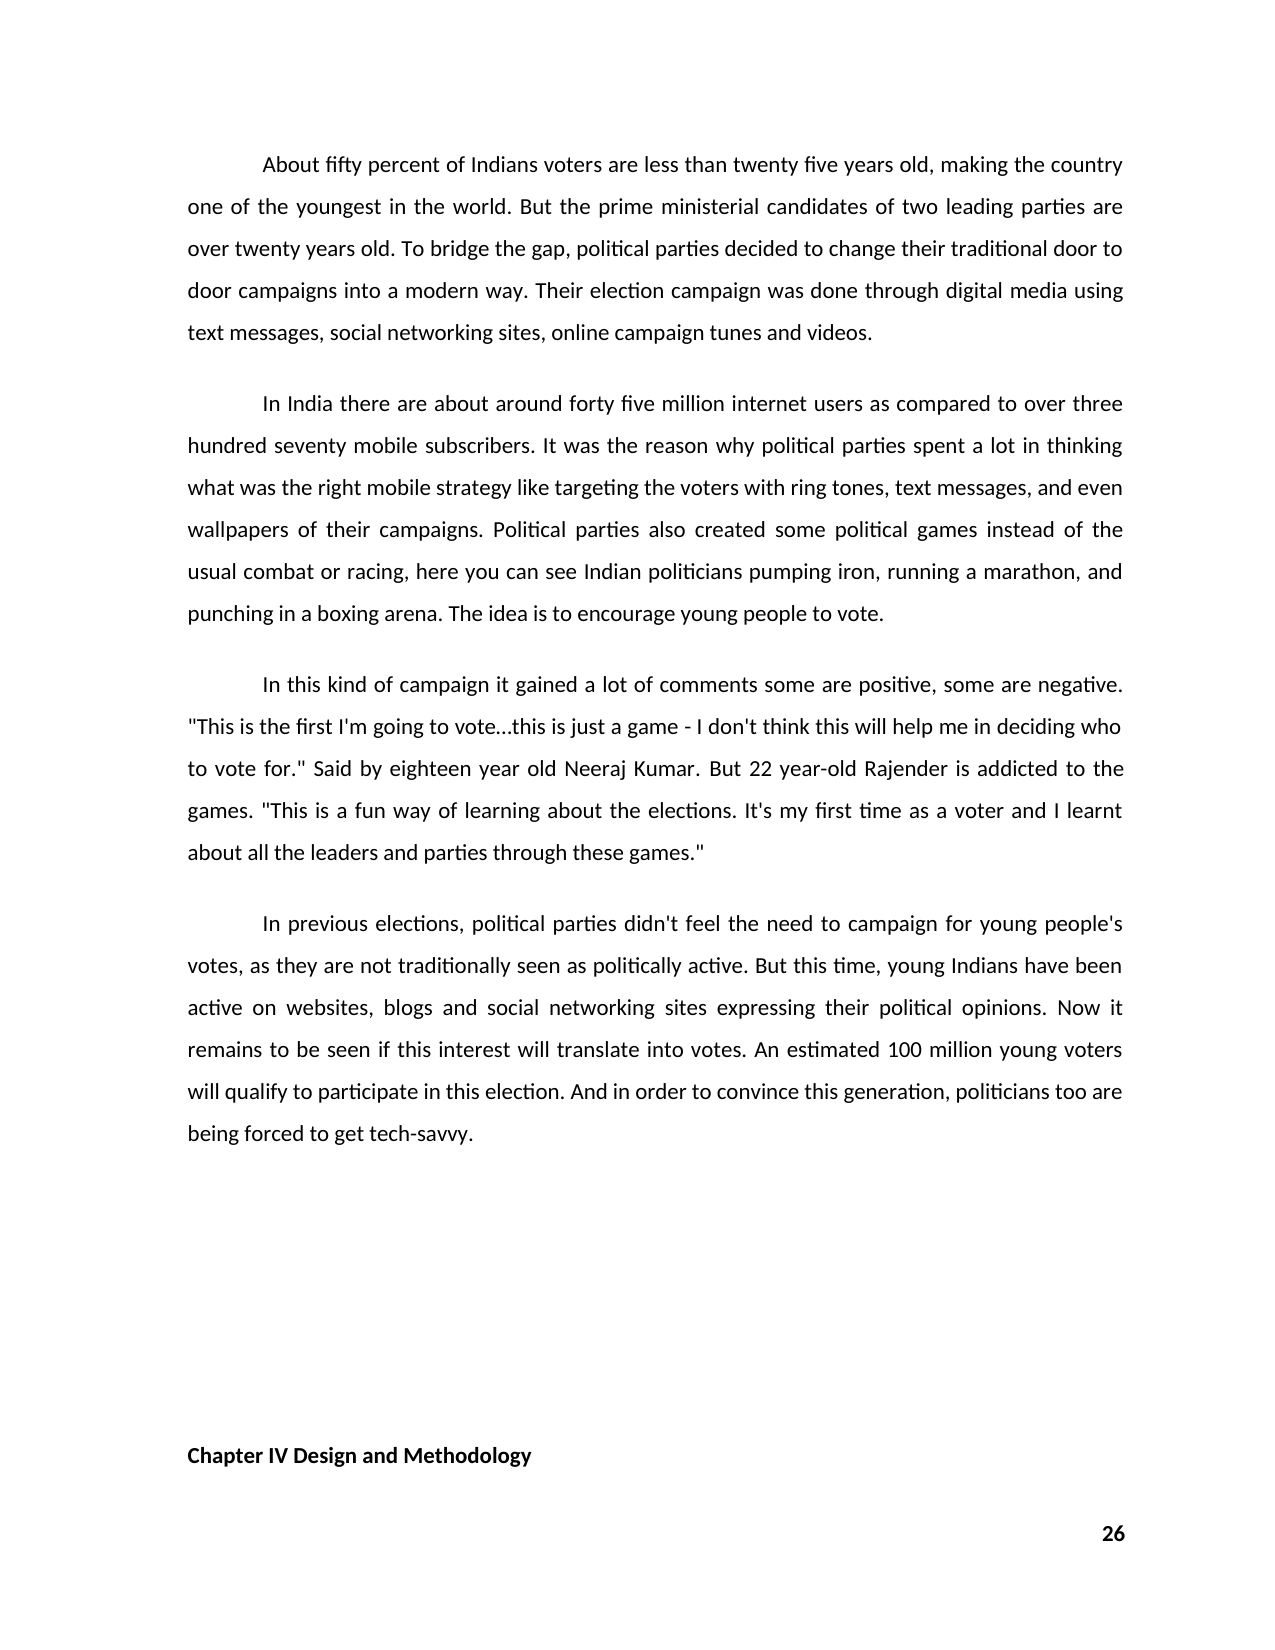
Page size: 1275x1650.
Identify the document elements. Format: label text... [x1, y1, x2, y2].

text Chapter IV Design and Methodology [187, 1441, 1125, 1469]
text In India there are about around forty five million internet users as compared to over three hundred seventy mobile subscribers. It was the reason why political parties spent a lot in thinking what was the right mobile strategy like targeting the voters with ring tones, text messages, and even wallpapers of their campaigns. Political parties also created some political games instead of the usual combat or racing, here you can see Indian politicians pumping iron, running a marathon, and punching in a boxing arena. The idea is to encourage young people to vote. [187, 389, 1125, 484]
text In India there are about around forty five million internet users as compared to over three hundred seventy mobile subscribers. It was the reason why political parties spent a lot in thinking what was the right mobile strategy like targeting the voters with ring tones, text messages, and even wallpapers of their campaigns. Political parties also created some political games instead of the usual combat or racing, here you can see Indian politicians pumping iron, running a marathon, and punching in a boxing arena. The idea is to encourage young people to vote. [187, 485, 1125, 526]
text In India there are about around forty five million internet users as compared to over three hundred seventy mobile subscribers. It was the reason why political parties spent a lot in thinking what was the right mobile strategy like targeting the voters with ring tones, text messages, and even wallpapers of their campaigns. Political parties also created some political games instead of the usual combat or racing, here you can see Indian politicians pumping iron, running a marathon, and punching in a boxing arena. The idea is to encourage young people to vote. [187, 527, 1125, 627]
text About fifty percent of Indians voters are less than twenty five years old, making the country one of the youngest in the world. But the prime ministerial candidates of two leading parties are over twenty years old. To bridge the gap, political parties decided to change their traditional door to door campaigns into a modern way. Their election campaign was done through digital media using text messages, social networking sites, online campaign tunes and videos. [187, 150, 1125, 346]
text In previous elections, political parties didn't feel the need to campaign for young people's votes, as they are not traditionally seen as politically active. But this time, young Indians have been active on websites, blogs and social networking sites expressing their political opinions. Now it remains to be seen if this interest will translate into votes. An estimated 100 million young voters will qualify to participate in this election. And in order to convince this generation, politicians too are being forced to get tech-savvy. [187, 909, 1125, 1147]
text In this kind of campaign it gained a lot of comments some are positive, some are negative. "This is the first I'm going to vote…this is just a game - I don't think this will help me in deciding who to vote for." Said by eighteen year old Neeraj Kumar. But 22 year-old Rajender is addicted to the games. "This is a fun way of learning about the elections. It's my first time as a voter and I learnt about all the leaders and parties through these games." [187, 670, 1125, 866]
